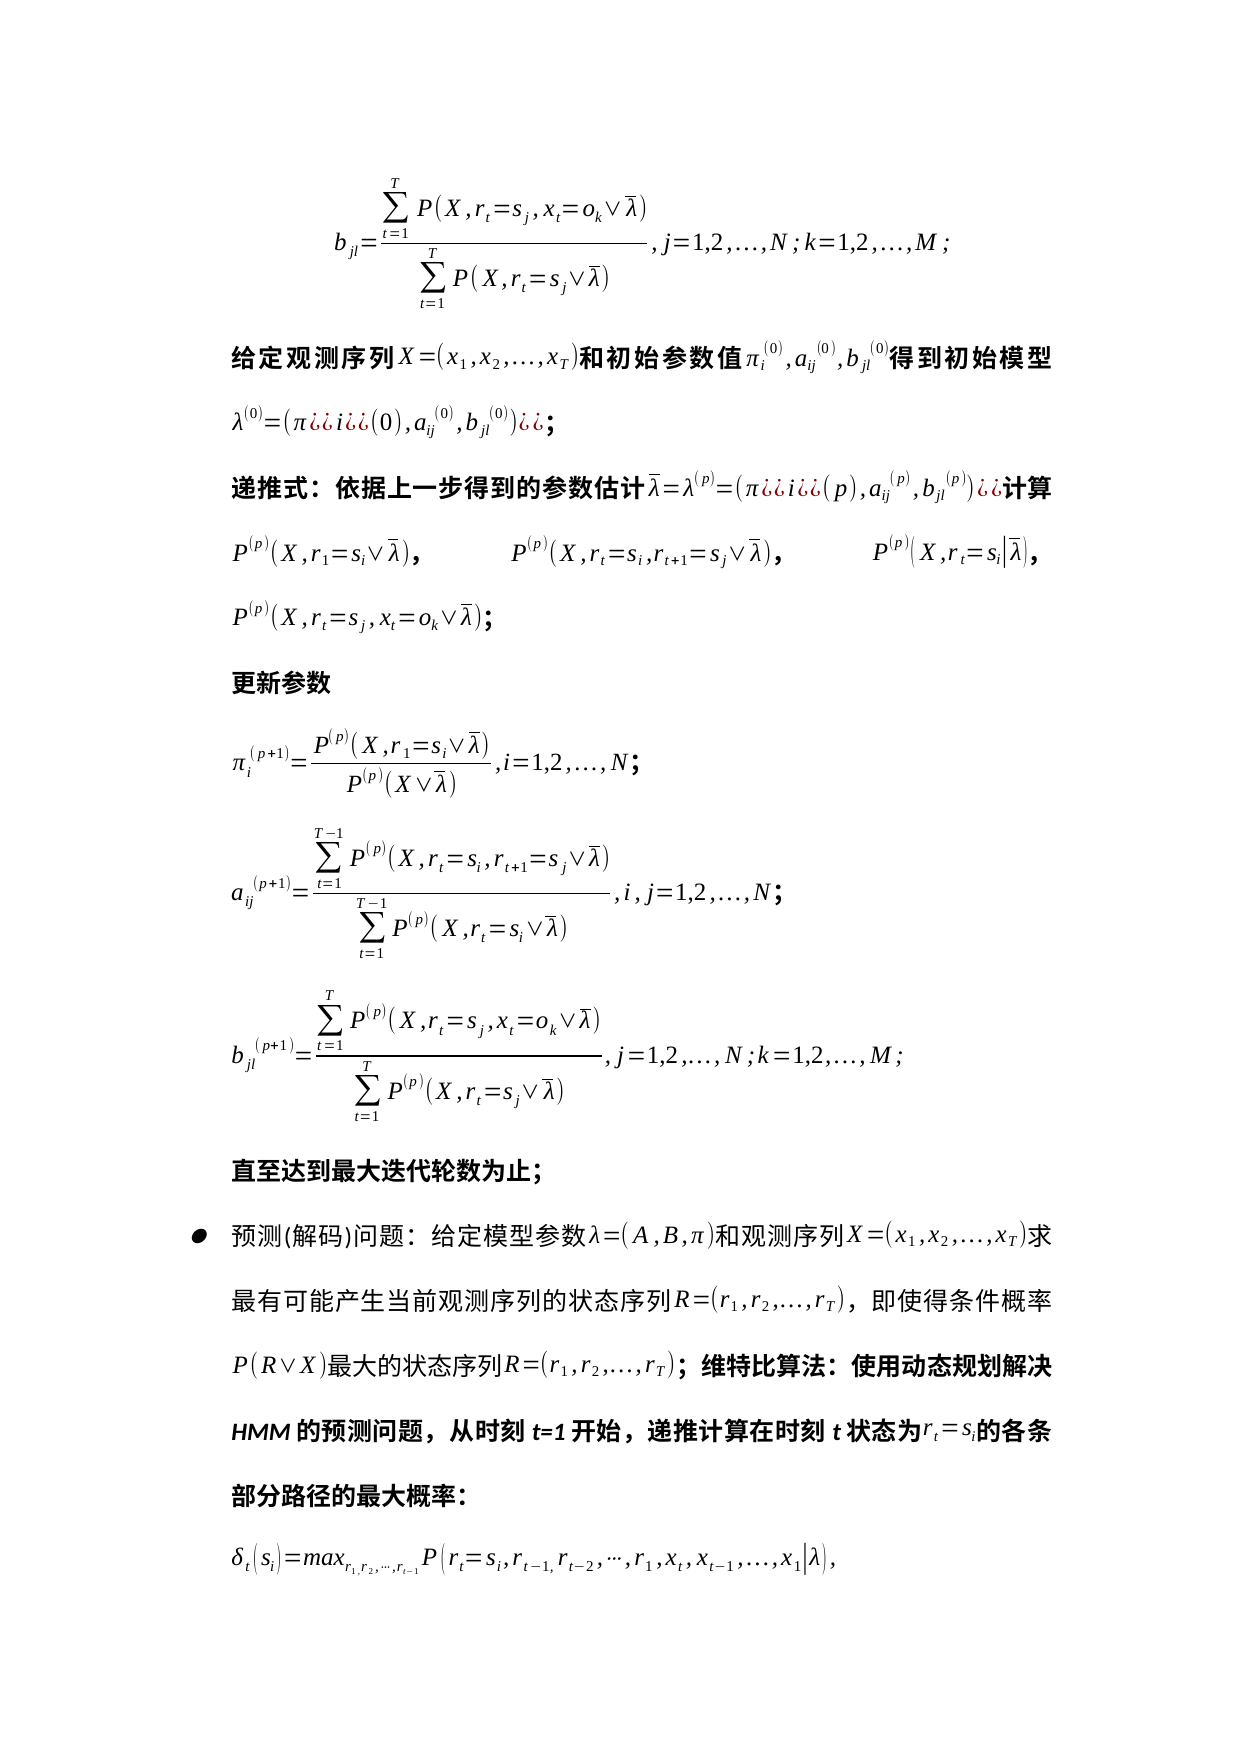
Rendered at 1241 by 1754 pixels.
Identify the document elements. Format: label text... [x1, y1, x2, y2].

text 直至达到最大迭代轮数为止； [231, 1137, 1053, 1202]
text 更新参数 [231, 649, 1053, 714]
text 递推式：依据上一步得到的参数估计计算，，，； [231, 454, 1053, 649]
text 给定观测序列和初始参数值得到初始模型； [231, 324, 1053, 454]
list 预测(解码)问题：给定模型参数和观测序列求最有可能产生当前观测序列的状态序列，即使得条件概率最大的状态序列；维特比算法：使用动态规划解决HMM的预测问题，从时刻t=1开始，递推计算在时刻t状态为的各条部分路径的最大概率： [187, 1202, 1053, 1527]
text ； [231, 714, 1053, 812]
text ； [231, 812, 1053, 974]
